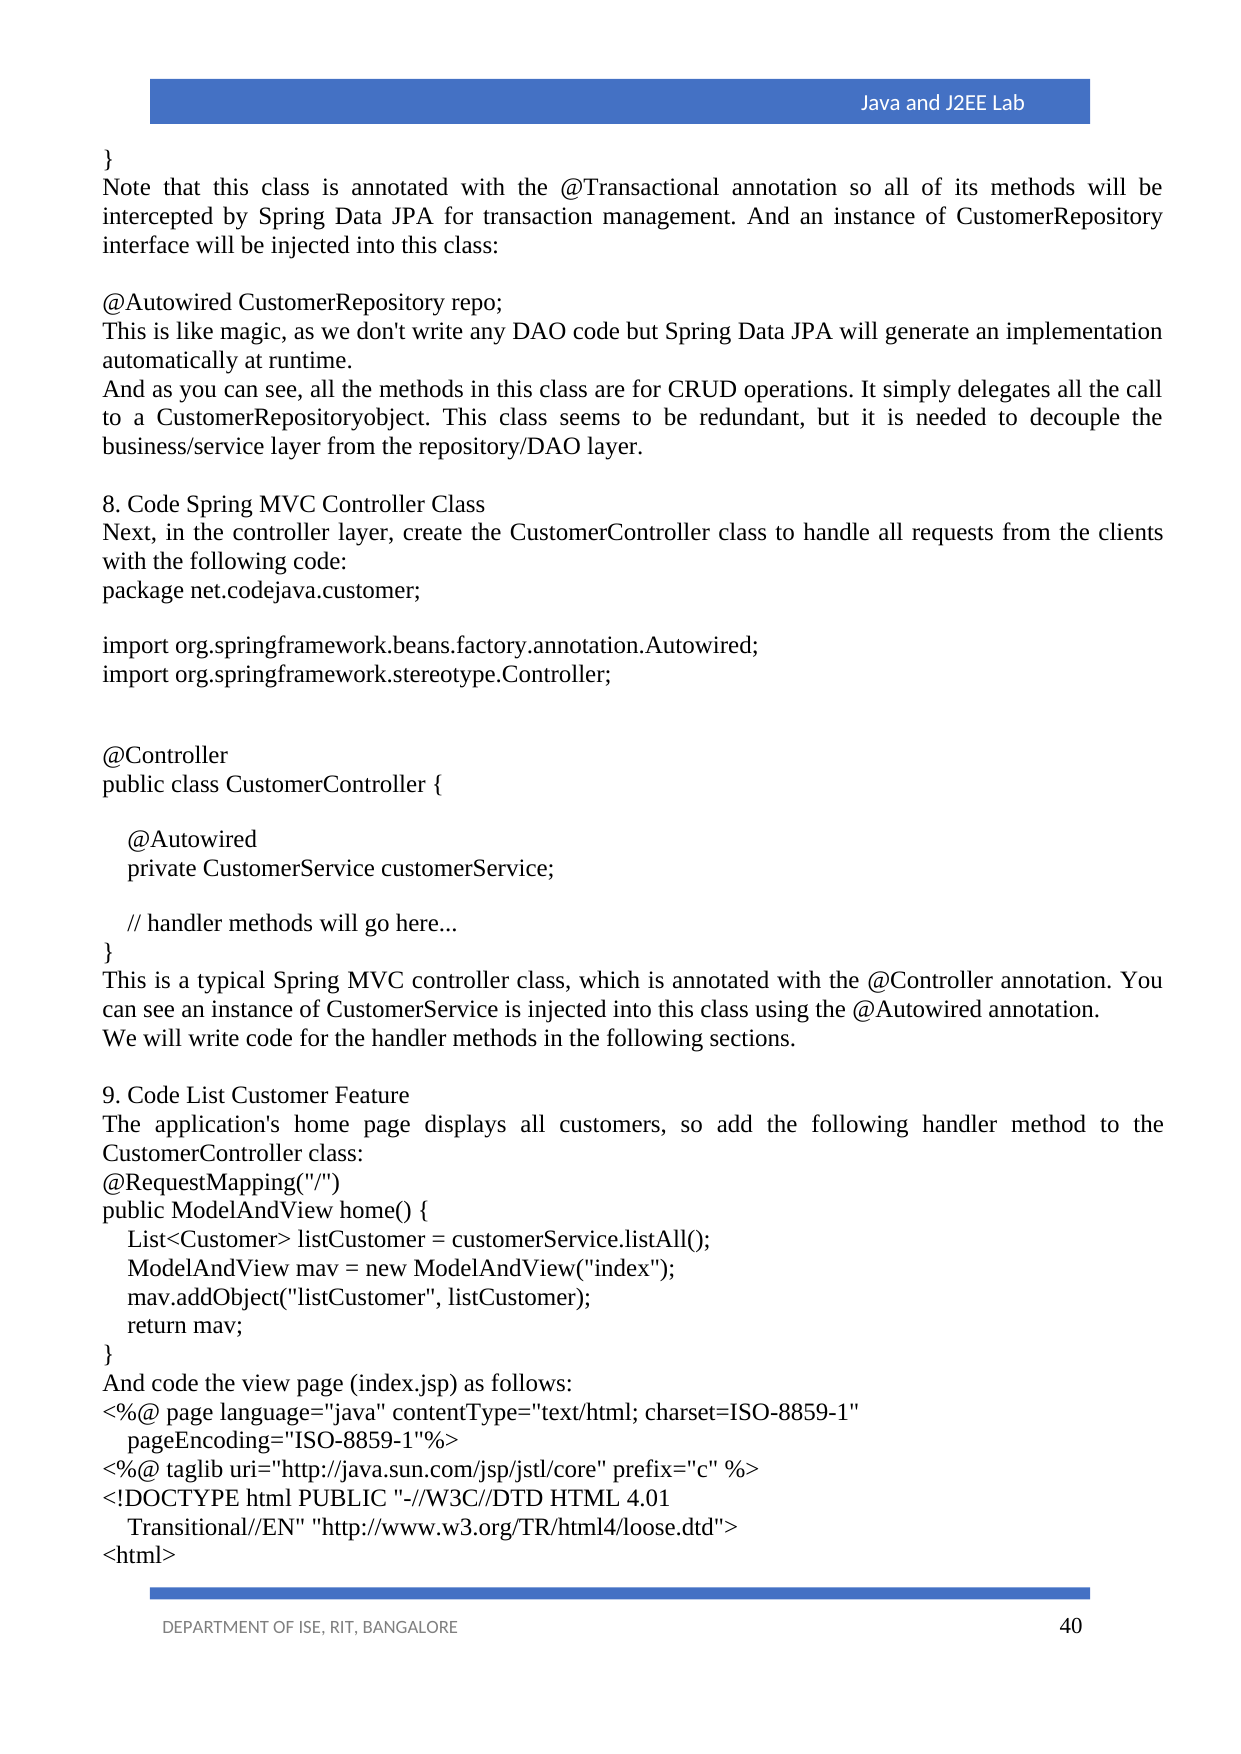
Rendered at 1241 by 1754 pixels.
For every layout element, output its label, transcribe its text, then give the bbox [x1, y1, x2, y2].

text package net.codejava.customer; [102, 575, 1165, 604]
text The application's home page displays all customers, so add the following handler method to the CustomerController class: [102, 1109, 1165, 1167]
text @RequestMapping("/") [102, 1167, 1165, 1196]
text private CustomerService customerService; [102, 853, 1165, 882]
text And code the view page (index.jsp) as follows: [102, 1368, 1165, 1397]
text import org.springframework.stereotype.Controller; [102, 659, 1165, 688]
text public ModelAndView home() { [102, 1196, 1165, 1224]
text 9. Code List Customer Feature [102, 1081, 1165, 1109]
text public class CustomerController { [102, 769, 1165, 798]
text Transitional//EN" "http://www.w3.org/TR/html4/loose.dtd"> [102, 1512, 1165, 1541]
text } [102, 937, 1165, 966]
text // handler methods will go here... [102, 908, 1165, 937]
text 8. Code Spring MVC Controller Class [102, 489, 1165, 517]
text } [102, 144, 1165, 172]
text } [102, 1339, 1165, 1368]
text mav.addObject("listCustomer", listCustomer); [102, 1282, 1165, 1311]
text @Autowired [102, 824, 1165, 853]
text <%@ page language="java" contentType="text/html; charset=ISO-8859-1" [102, 1397, 1165, 1426]
text pageEncoding="ISO-8859-1"%> [102, 1426, 1165, 1454]
text This is a typical Spring MVC controller class, which is annotated with the @Controller annotation. You can see an instance of CustomerService is injected into this class using the @Autowired annotation. [102, 966, 1165, 1023]
text <%@ taglib uri="http://java.sun.com/jsp/jstl/core" prefix="c" %> [102, 1454, 1165, 1483]
text We will write code for the handler methods in the following sections. [102, 1023, 1165, 1052]
text Note that this class is annotated with the @Transactional annotation so all of its methods will be intercepted by Spring Data JPA for transaction management. And an instance of CustomerRepository interface will be injected into this class: [102, 172, 1165, 259]
text This is like magic, as we don't write any DAO code but Spring Data JPA will generate an implementation automatically at runtime. [102, 316, 1165, 374]
text ModelAndView mav = new ModelAndView("index"); [102, 1253, 1165, 1282]
text @Autowired CustomerRepository repo; [102, 287, 1165, 316]
text List<Customer> listCustomer = customerService.listAll(); [102, 1224, 1165, 1253]
text <html> [102, 1541, 1165, 1569]
text <!DOCTYPE html PUBLIC "-//W3C//DTD HTML 4.01 [102, 1483, 1165, 1512]
text return mav; [102, 1311, 1165, 1339]
text And as you can see, all the methods in this class are for CRUD operations. It simply delegates all the call to a CustomerRepositoryobject. This class seems to be redundant, but it is needed to decouple the business/service layer from the repository/DAO layer. [102, 374, 1165, 460]
text @Controller [102, 740, 1165, 769]
text Next, in the controller layer, create the CustomerController class to handle all requests from the clients with the following code: [102, 517, 1165, 575]
text import org.springframework.beans.factory.annotation.Autowired; [102, 630, 1165, 659]
